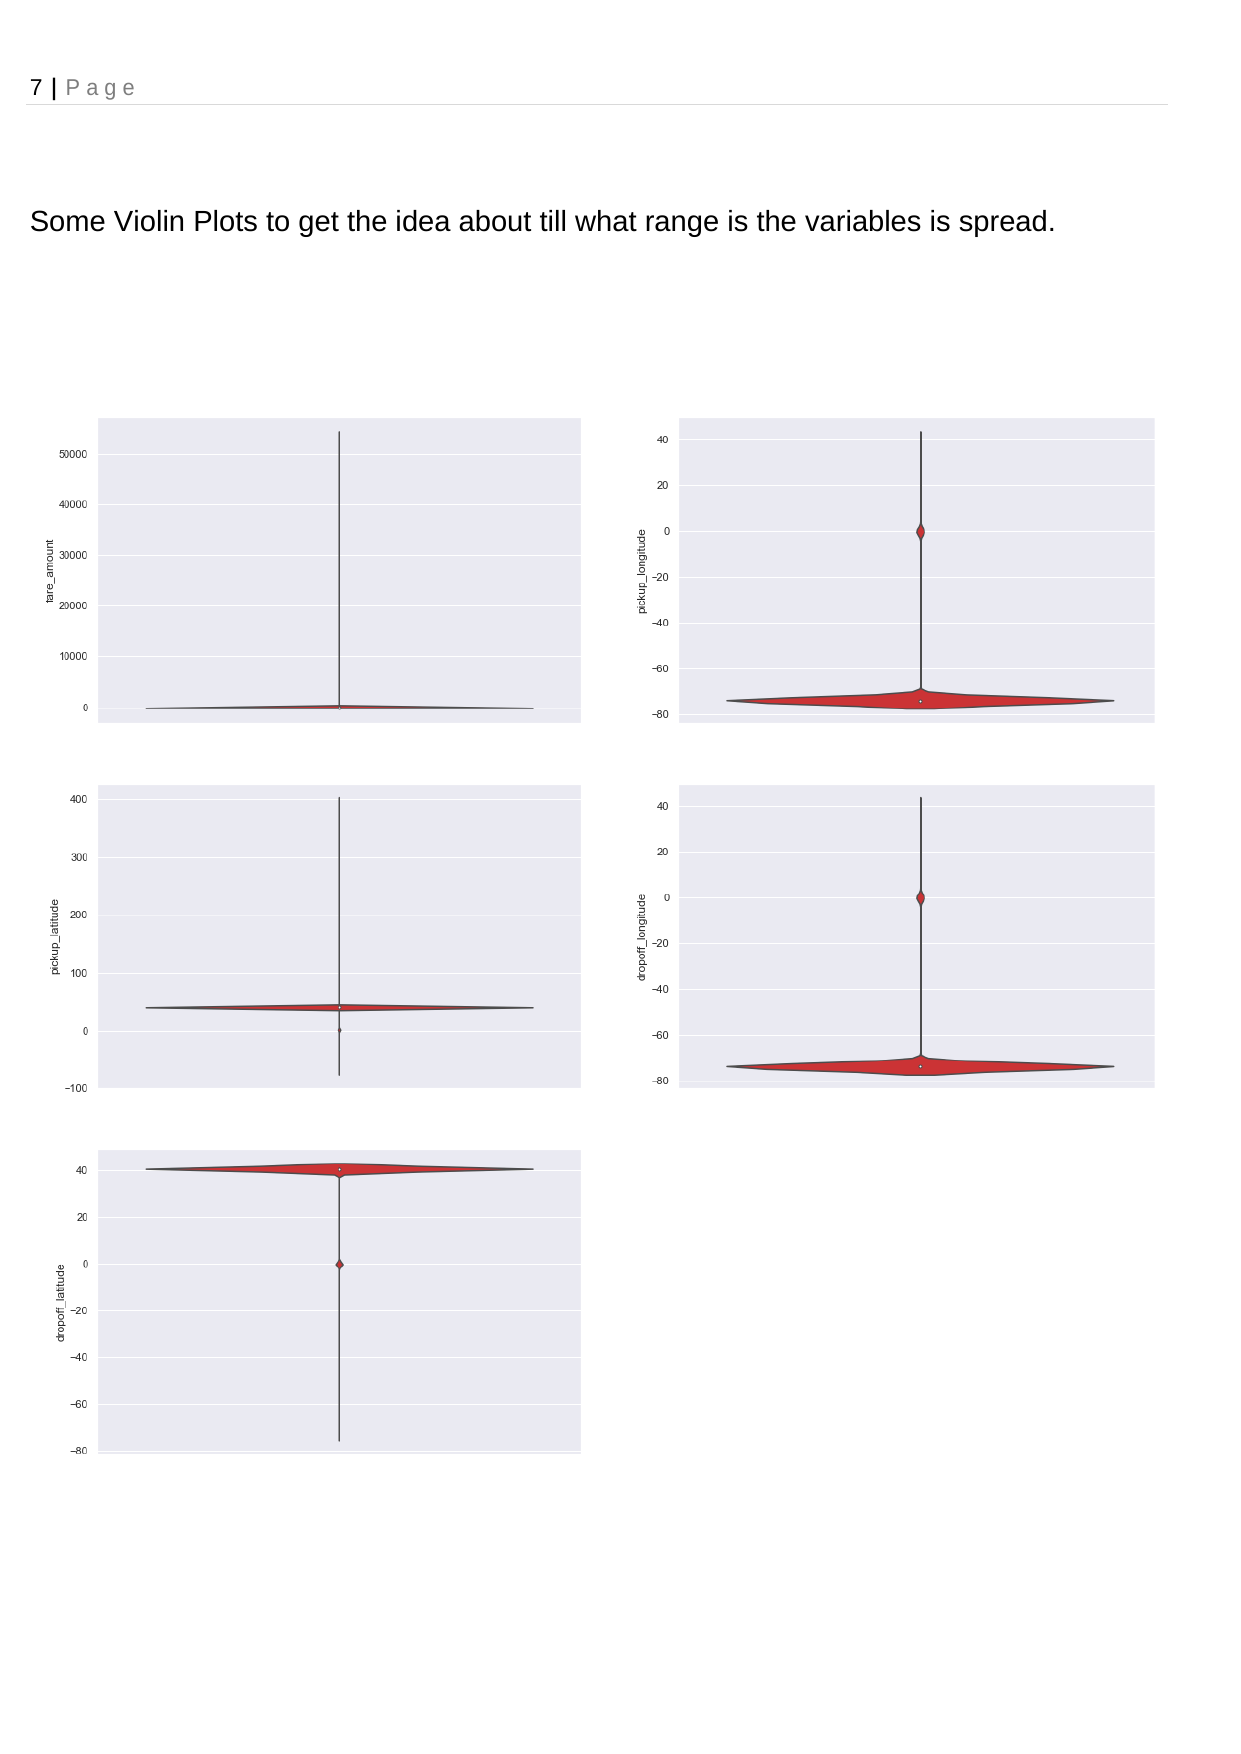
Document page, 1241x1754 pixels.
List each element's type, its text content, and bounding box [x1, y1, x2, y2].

picture [46, 418, 1155, 1454]
text Some Violin Plots to get the idea about till what range is the variables is spread. [29, 204, 1240, 237]
